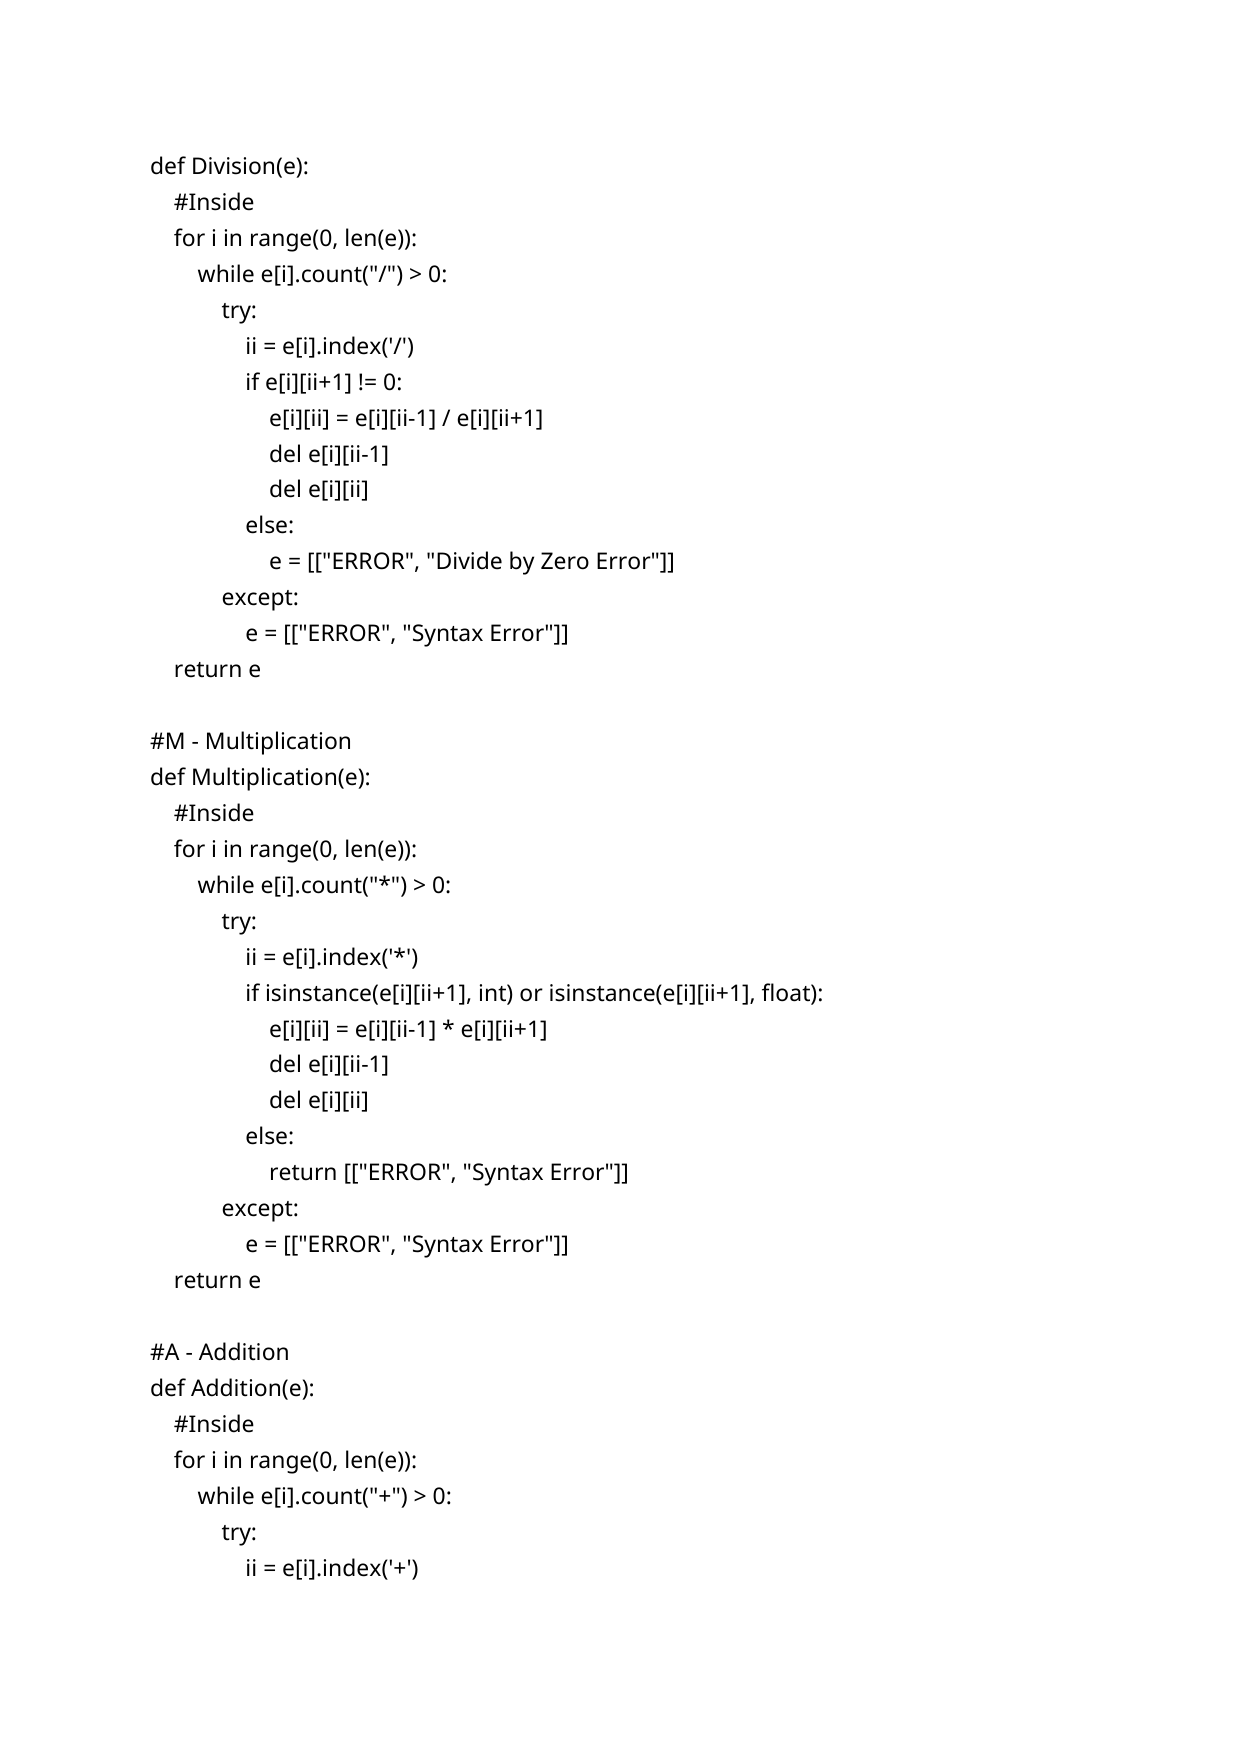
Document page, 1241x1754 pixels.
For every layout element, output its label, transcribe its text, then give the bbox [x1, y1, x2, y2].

text #A - Addition [150, 1336, 1090, 1367]
text del e[i][ii-1] [150, 1048, 1090, 1080]
text for i in range(0, len(e)): [150, 222, 1090, 253]
text except: [150, 1192, 1090, 1223]
text #Inside [150, 186, 1090, 217]
text ii = e[i].index('/') [150, 330, 1090, 361]
text def Multiplication(e): [150, 761, 1090, 792]
text while e[i].count("*") > 0: [150, 869, 1090, 900]
text return e [150, 1264, 1090, 1295]
text e = [["ERROR", "Divide by Zero Error"]] [150, 545, 1090, 577]
text del e[i][ii] [150, 473, 1090, 505]
text if e[i][ii+1] != 0: [150, 366, 1090, 397]
text e[i][ii] = e[i][ii-1] * e[i][ii+1] [150, 1012, 1090, 1044]
text def Division(e): [150, 150, 1090, 181]
text for i in range(0, len(e)): [150, 833, 1090, 864]
text e = [["ERROR", "Syntax Error"]] [150, 617, 1090, 648]
text else: [150, 509, 1090, 541]
text del e[i][ii-1] [150, 437, 1090, 469]
text e[i][ii] = e[i][ii-1] / e[i][ii+1] [150, 402, 1090, 433]
text #M - Multiplication [150, 725, 1090, 756]
text while e[i].count("+") > 0: [150, 1480, 1090, 1511]
text #Inside [150, 797, 1090, 828]
text ii = e[i].index('+') [150, 1552, 1090, 1583]
text except: [150, 581, 1090, 612]
text for i in range(0, len(e)): [150, 1444, 1090, 1475]
text else: [150, 1120, 1090, 1152]
text #Inside [150, 1408, 1090, 1439]
text try: [150, 294, 1090, 325]
text del e[i][ii] [150, 1084, 1090, 1116]
text try: [150, 1516, 1090, 1547]
text if isinstance(e[i][ii+1], int) or isinstance(e[i][ii+1], float): [150, 977, 1090, 1008]
text return e [150, 653, 1090, 684]
text ii = e[i].index('*') [150, 941, 1090, 972]
text try: [150, 905, 1090, 936]
text while e[i].count("/") > 0: [150, 258, 1090, 289]
text def Addition(e): [150, 1372, 1090, 1403]
text return [["ERROR", "Syntax Error"]] [150, 1156, 1090, 1187]
text e = [["ERROR", "Syntax Error"]] [150, 1228, 1090, 1259]
